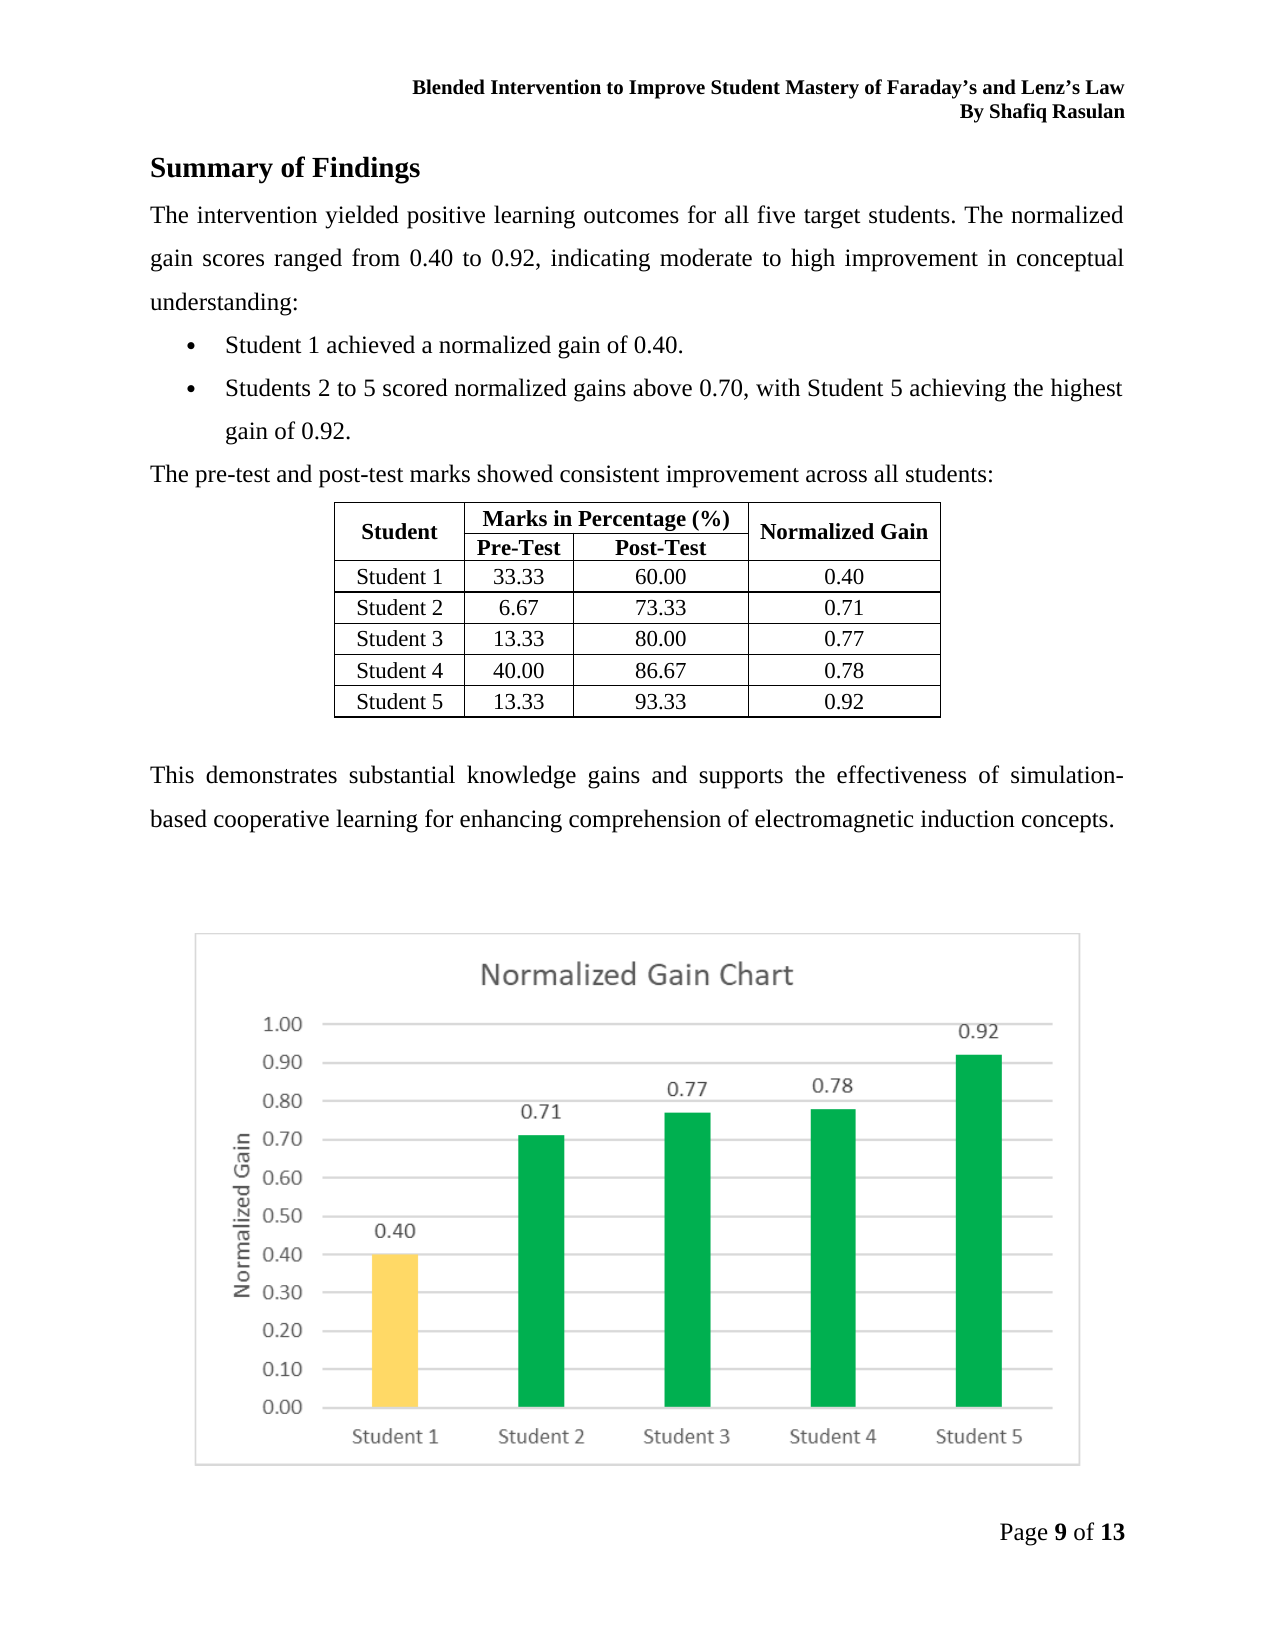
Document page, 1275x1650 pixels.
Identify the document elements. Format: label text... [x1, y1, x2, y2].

table_cell 60.00 [574, 561, 748, 591]
list Student 1 achieved a normalized gain of 0.40. [187, 330, 1125, 358]
table_cell 73.33 [574, 593, 748, 623]
table_cell 0.71 [749, 593, 940, 623]
table_cell 6.67 [465, 593, 573, 623]
table_cell 13.33 [465, 624, 573, 654]
subtitle Summary of Findings [150, 150, 1125, 183]
text This demonstrates substantial knowledge gains and supports the effectiveness of simulation-based cooperative learning for enhancing comprehension of electromagnetic induction concepts. [150, 761, 1125, 832]
table_cell Student 3 [335, 624, 464, 654]
table_cell Pre-Test [465, 534, 573, 560]
table_header Marks in Percentage (%) [465, 503, 748, 533]
table_cell Student 1 [335, 561, 464, 591]
table_cell 0.77 [749, 624, 940, 654]
text The pre-test and post-test marks showed consistent improvement across all students: [150, 459, 1125, 488]
table_cell Student 4 [335, 655, 464, 685]
list Students 2 to 5 scored normalized gains above 0.70, with Student 5 achieving the highest gain of 0.92. [187, 373, 1125, 445]
table_cell 0.92 [749, 686, 940, 716]
table_cell Student 5 [335, 686, 464, 716]
picture [194, 933, 1081, 1466]
table_cell 13.33 [465, 686, 573, 716]
text The intervention yielded positive learning outcomes for all five target students. The normalized gain scores ranged from 0.40 to 0.92, indicating moderate to high improvement in conceptual understanding: [150, 200, 1125, 315]
table_cell 33.33 [465, 561, 573, 591]
table_cell 0.78 [749, 655, 940, 685]
table_cell 86.67 [574, 655, 748, 685]
table_header Normalized Gain [749, 503, 940, 560]
table_header Student [335, 503, 464, 560]
table_cell Student 2 [335, 593, 464, 623]
table_cell Post-Test [574, 534, 748, 560]
table_cell 93.33 [574, 686, 748, 716]
table_cell 80.00 [574, 624, 748, 654]
table_cell 0.40 [749, 561, 940, 591]
table_cell 40.00 [465, 655, 573, 685]
